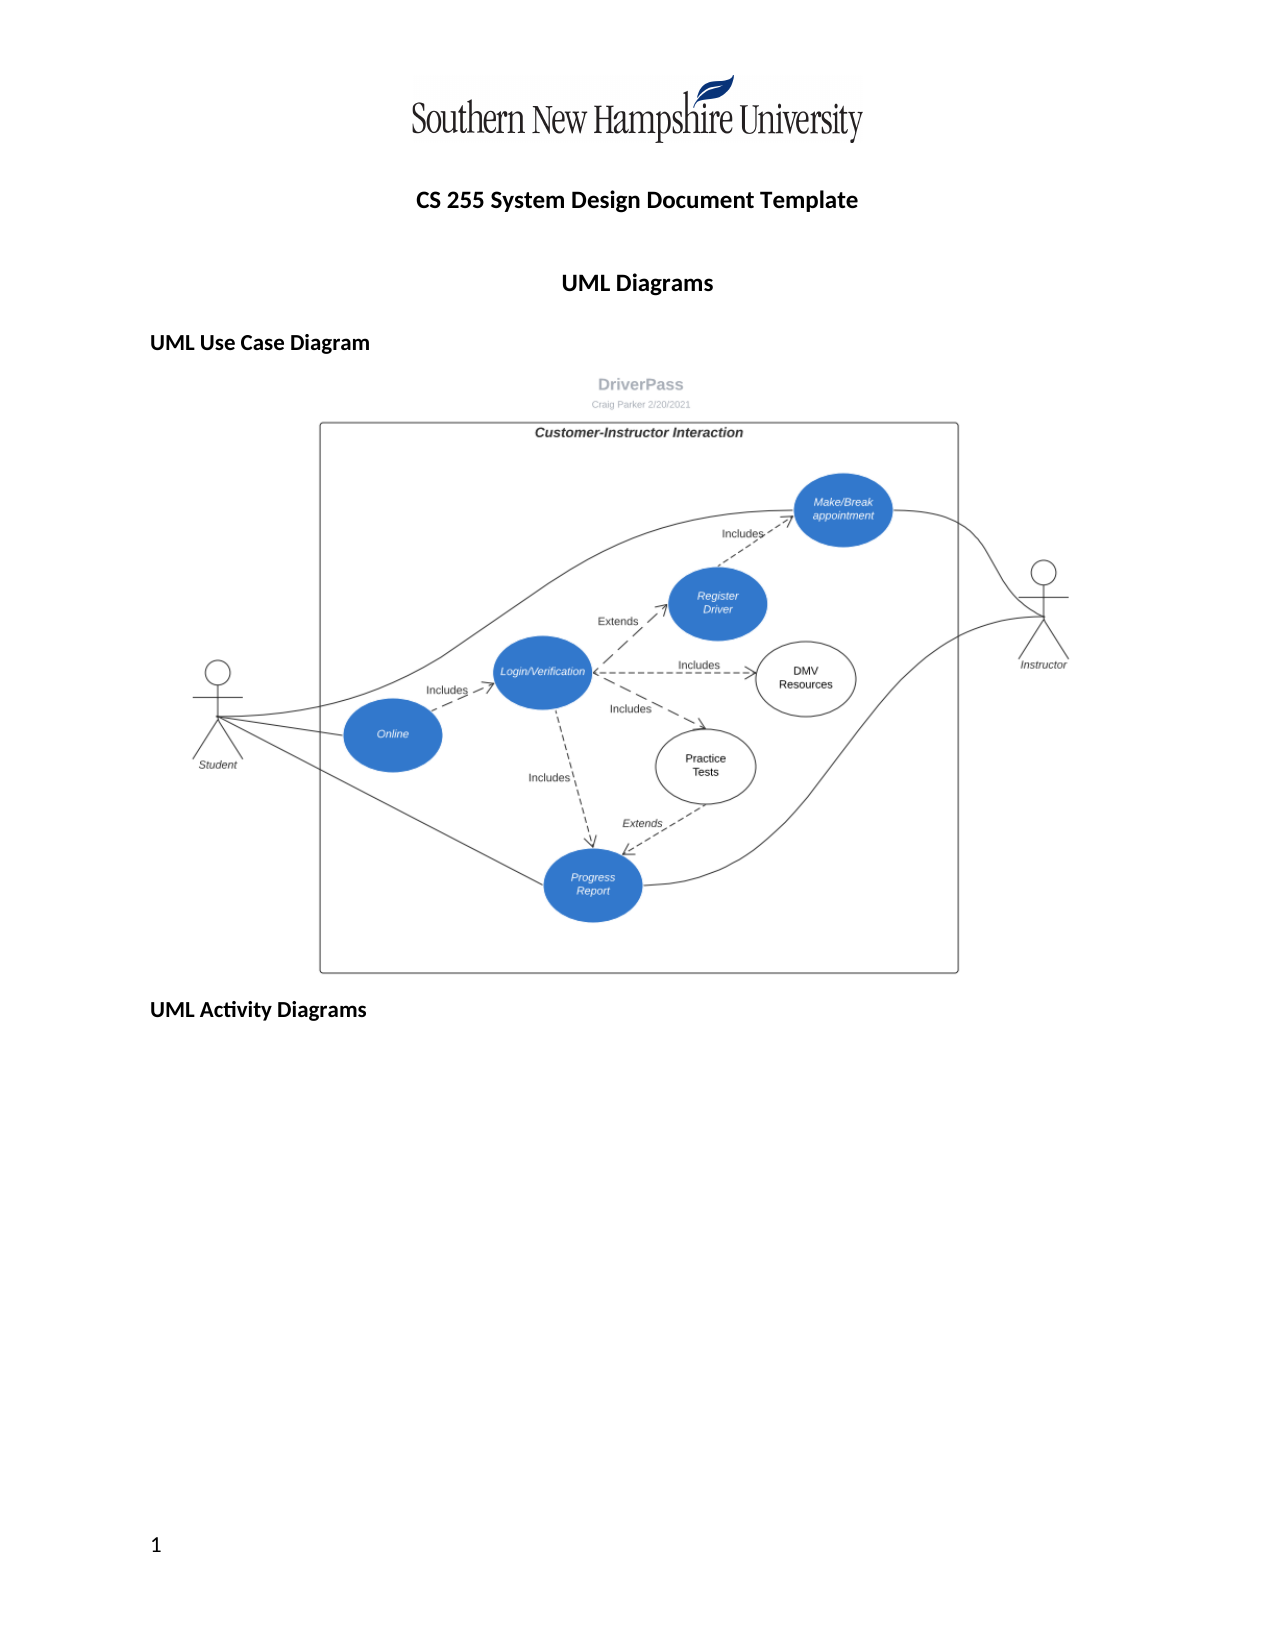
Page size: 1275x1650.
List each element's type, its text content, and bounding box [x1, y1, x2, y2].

subtitle UML Diagrams [150, 267, 1125, 298]
picture [412, 75, 863, 143]
subtitle UML Use Case Diagram [150, 328, 1125, 356]
subtitle UML Activity Diagrams [150, 995, 1125, 1023]
picture [150, 356, 1125, 995]
subtitle CS 255 System Design Document Template [150, 184, 1125, 214]
